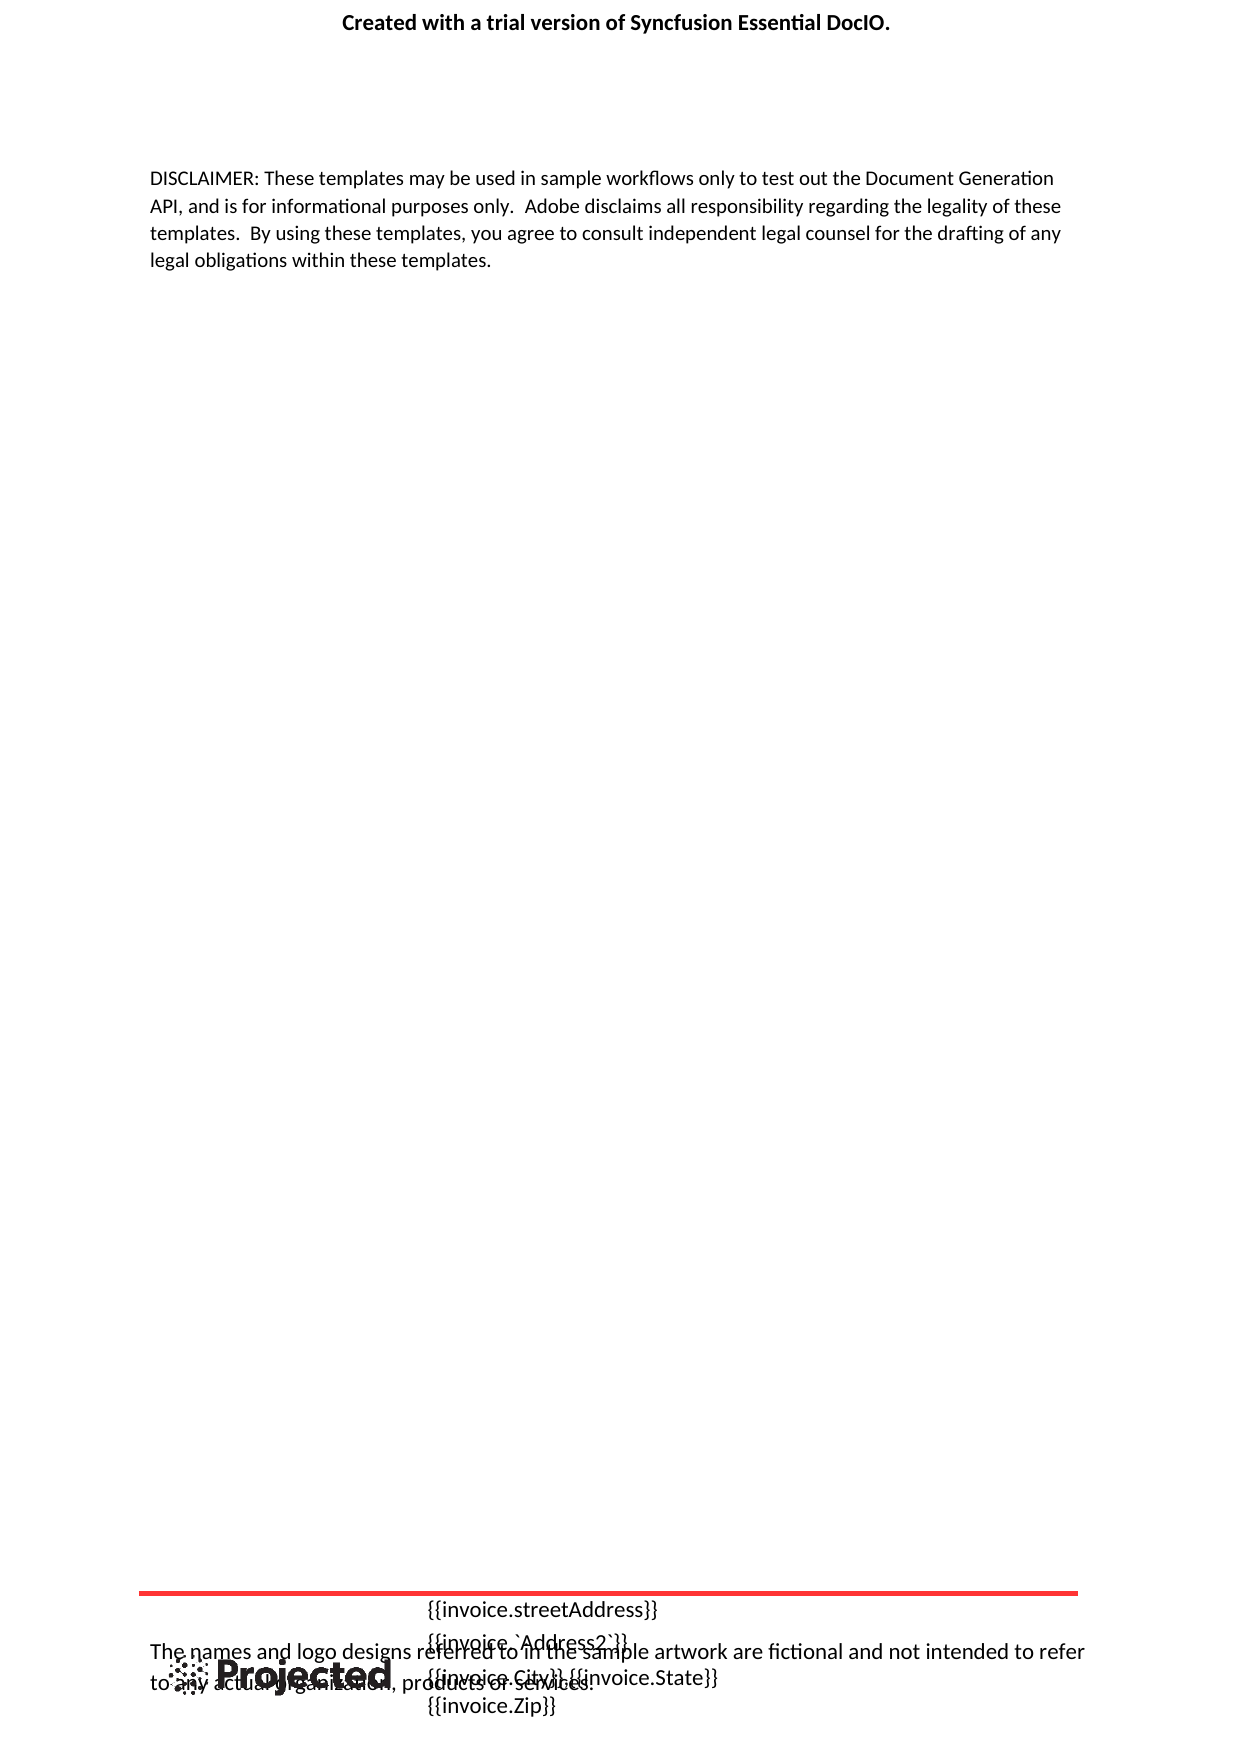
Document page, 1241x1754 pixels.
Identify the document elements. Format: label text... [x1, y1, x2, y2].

picture [168, 1653, 393, 1696]
text DISCLAIMER: These templates may be used in sample workflows only to test out the Document Generation API, and is for informational purposes only. Adobe disclaims all responsibility regarding the legality of these templates. By using these templates, you agree to consult independent legal counsel for the drafting of any legal obligations within these templates. [150, 166, 1090, 273]
